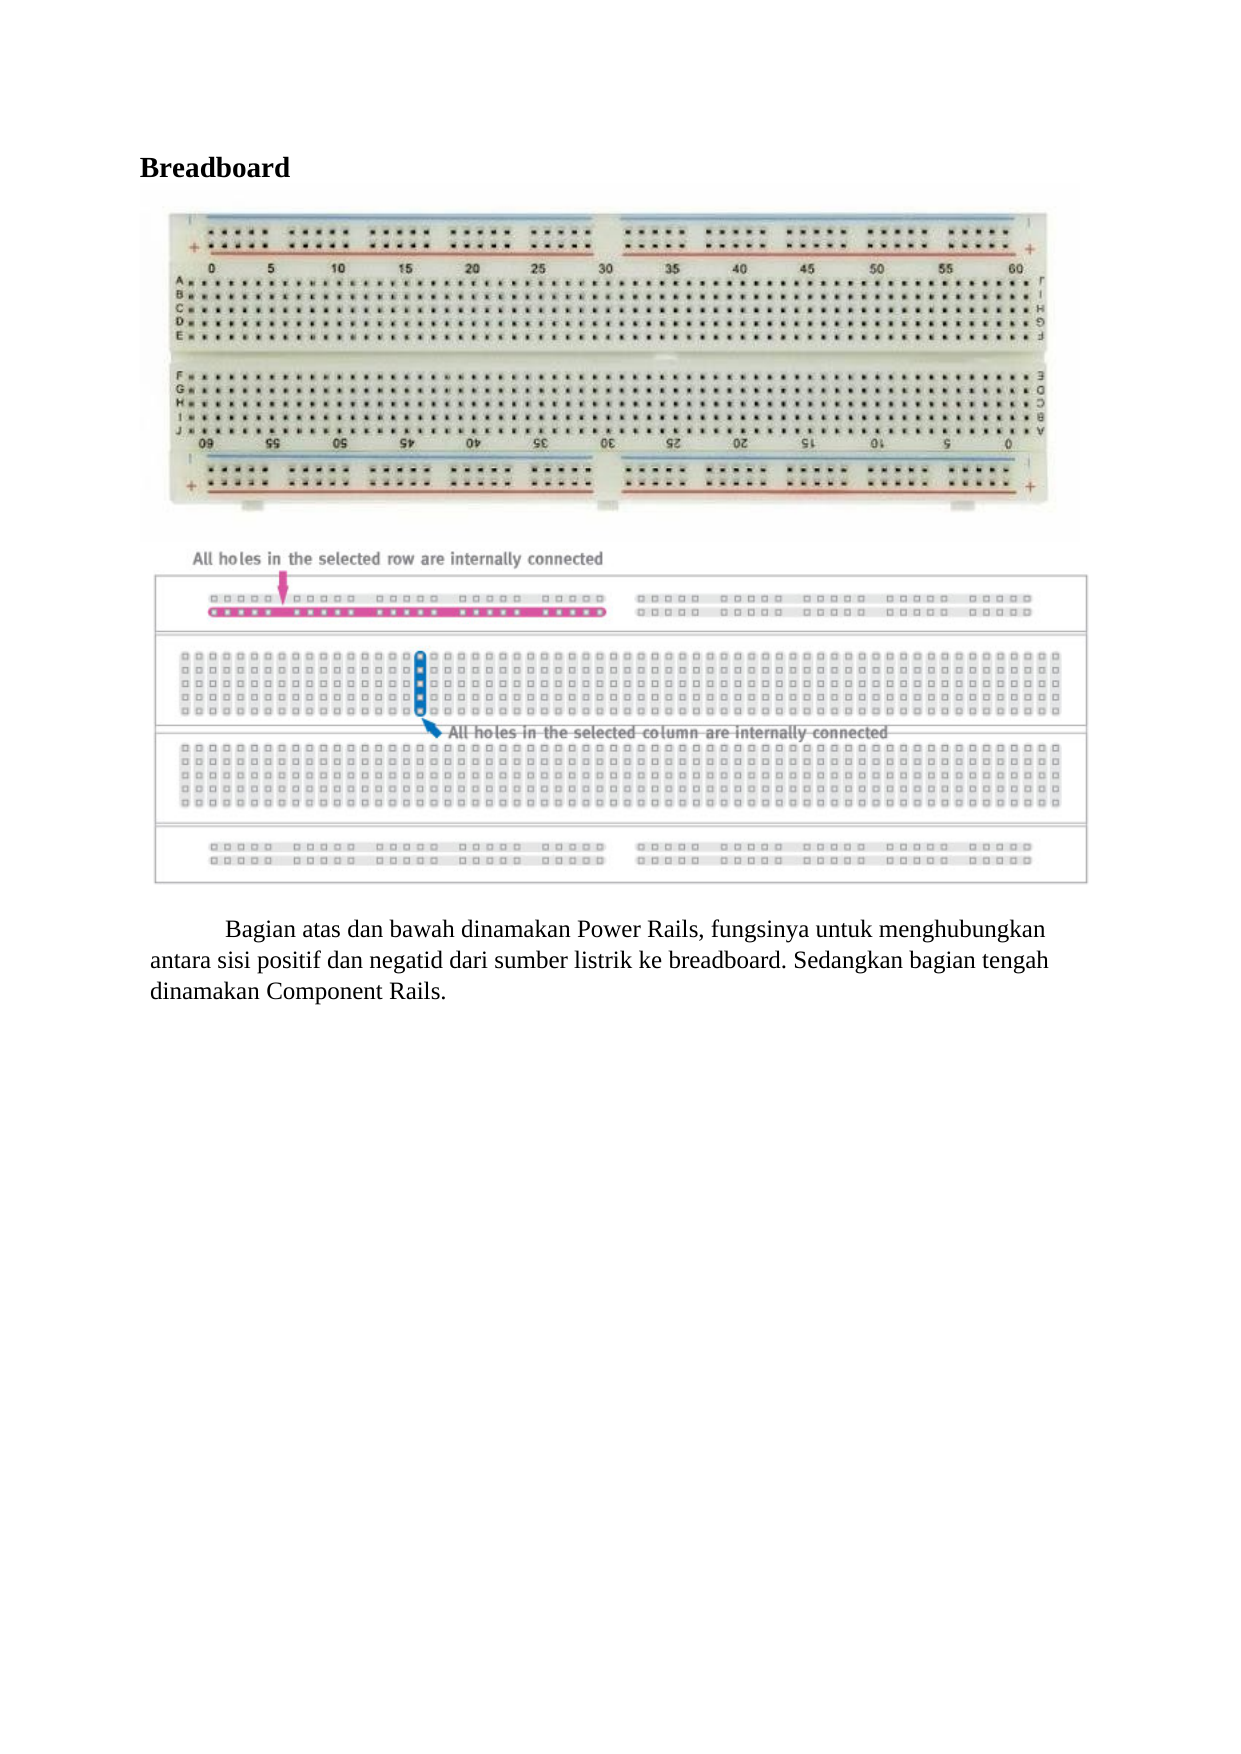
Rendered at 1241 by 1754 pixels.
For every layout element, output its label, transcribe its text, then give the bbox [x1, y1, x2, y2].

subtitle Breadboard [139, 150, 1101, 542]
picture [139, 183, 1102, 898]
text Bagian atas dan bawah dinamakan Power Rails, fungsinya untuk menghubungkan antara sisi positif dan negatid dari sumber listrik ke breadboard. Sedangkan bagian tengah dinamakan Component Rails. [150, 914, 1066, 1005]
